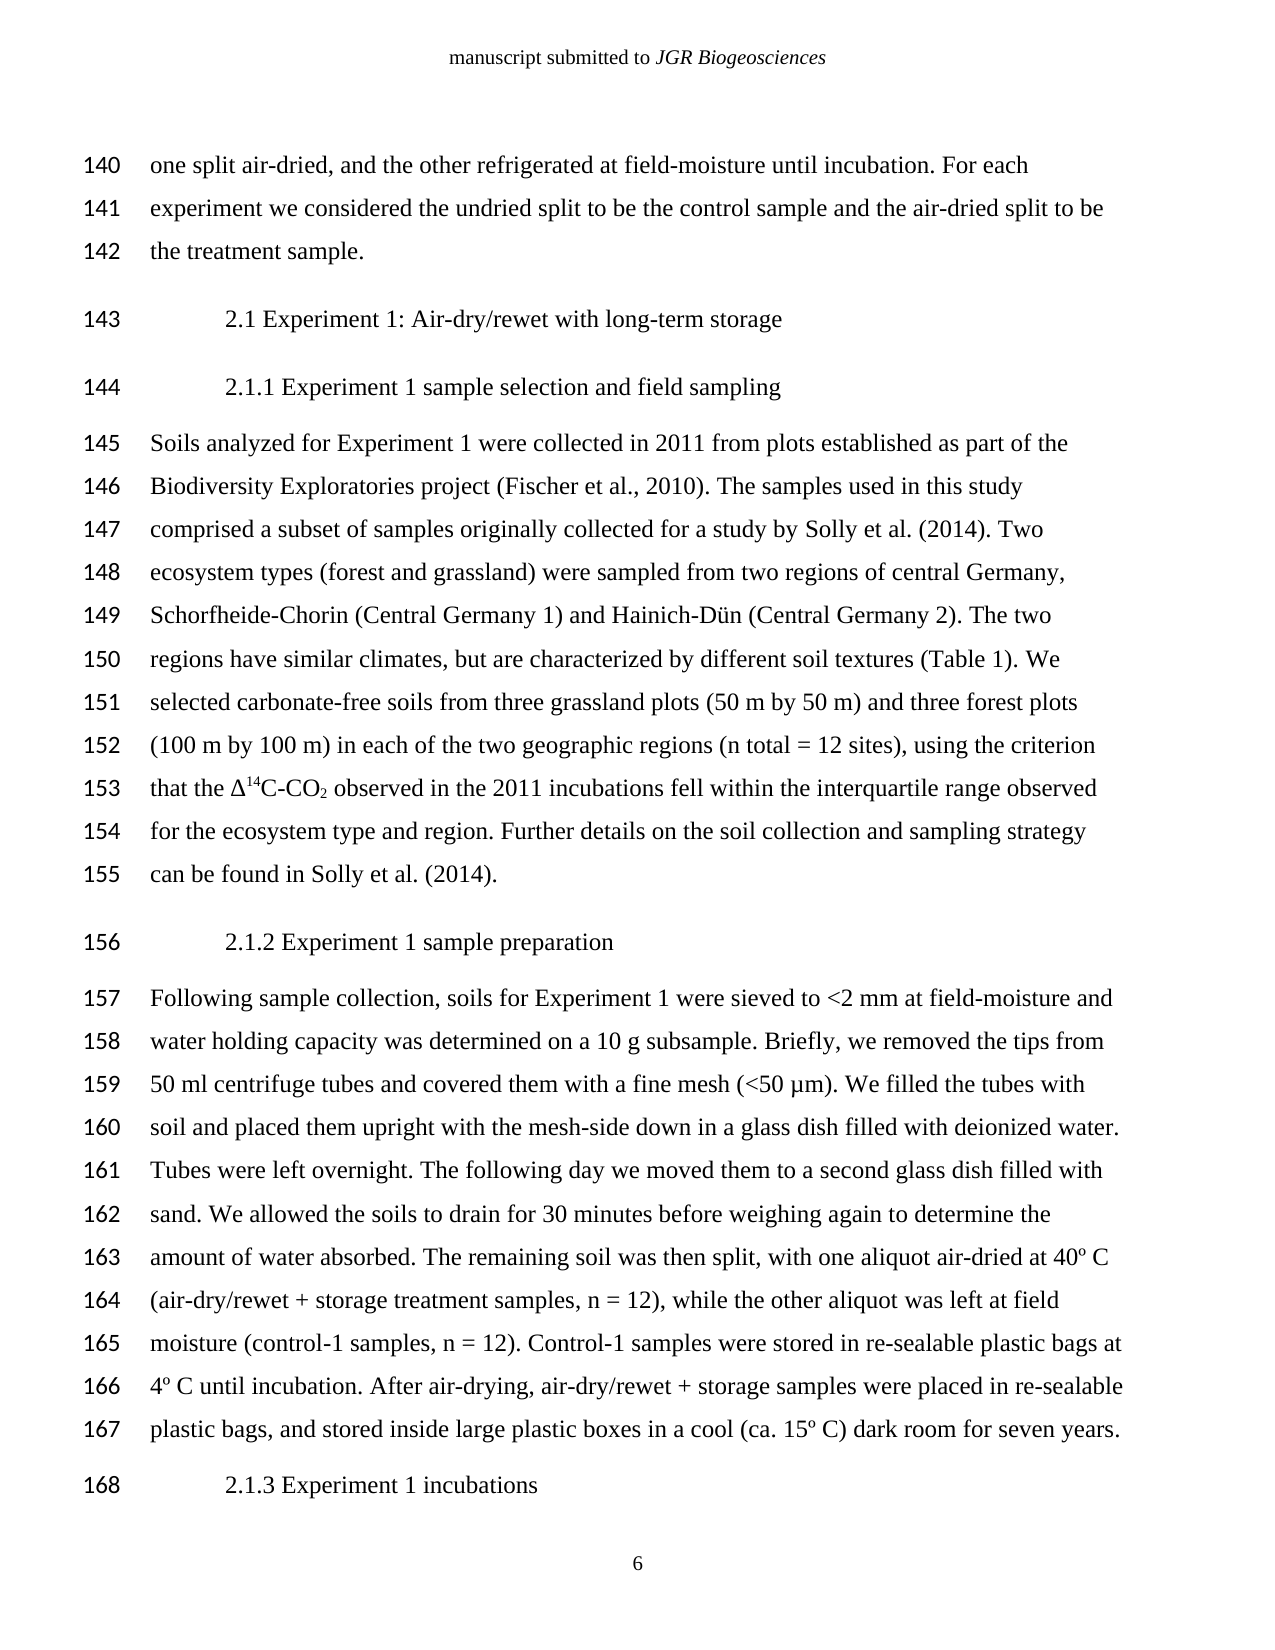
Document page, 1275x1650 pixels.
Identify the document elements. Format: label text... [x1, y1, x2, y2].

text Following sample collection, soils for Experiment 1 were sieved to <2 mm at field-moisture and water holding capacity was determined on a 10 g subsample. Briefly, we removed the tips from 50 ml centrifuge tubes and covered them with a fine mesh (<50 µm). We filled the tubes with soil and placed them upright with the mesh-side down in a glass dish filled with deionized water. Tubes were left overnight. The following day we moved them to a second glass dish filled with sand. We allowed the soils to drain for 30 minutes before weighing again to determine the amount of water absorbed. The remaining soil was then split, with one aliquot air-dried at 40º C (air-dry/rewet + storage treatment samples, n = 12), while the other aliquot was left at field moisture (control-1 samples, n = 12). Control-1 samples were stored in re-sealable plastic bags at 4º C until incubation. After air-drying, air-dry/rewet + storage samples were placed in re-sealable plastic bags, and stored inside large plastic boxes in a cool (ca. 15º C) dark room for seven years. [150, 983, 1125, 1443]
text Soils analyzed for Experiment 1 were collected in 2011 from plots established as part of the Biodiversity Exploratories project (Fischer et al., 2010). The samples used in this study comprised a subset of samples originally collected for a study by Solly et al. (2014). Two ecosystem types (forest and grassland) were sampled from two regions of central Germany, Schorfheide-Chorin (Central Germany 1) and Hainich-Dün (Central Germany 2). The two regions have similar climates, but are characterized by different soil textures (Table 1). We selected carbonate-free soils from three grassland plots (50 m by 50 m) and three forest plots (100 m by 100 m) in each of the two geographic regions (n total = 12 sites), using the criterion that the ∆14C-CO2 observed in the 2011 incubations fell within the interquartile range observed for the ecosystem type and region. Further details on the soil collection and sampling strategy can be found in Solly et al. (2014). [150, 428, 1125, 888]
text 2.1.1 Experiment 1 sample selection and field sampling [225, 372, 1125, 401]
text 2.1.2 Experiment 1 sample preparation [225, 927, 1125, 956]
text 2.1.3 Experiment 1 incubations [150, 1470, 1125, 1499]
text 2.1 Experiment 1: Air-dry/rewet with long-term storage [225, 304, 1125, 333]
